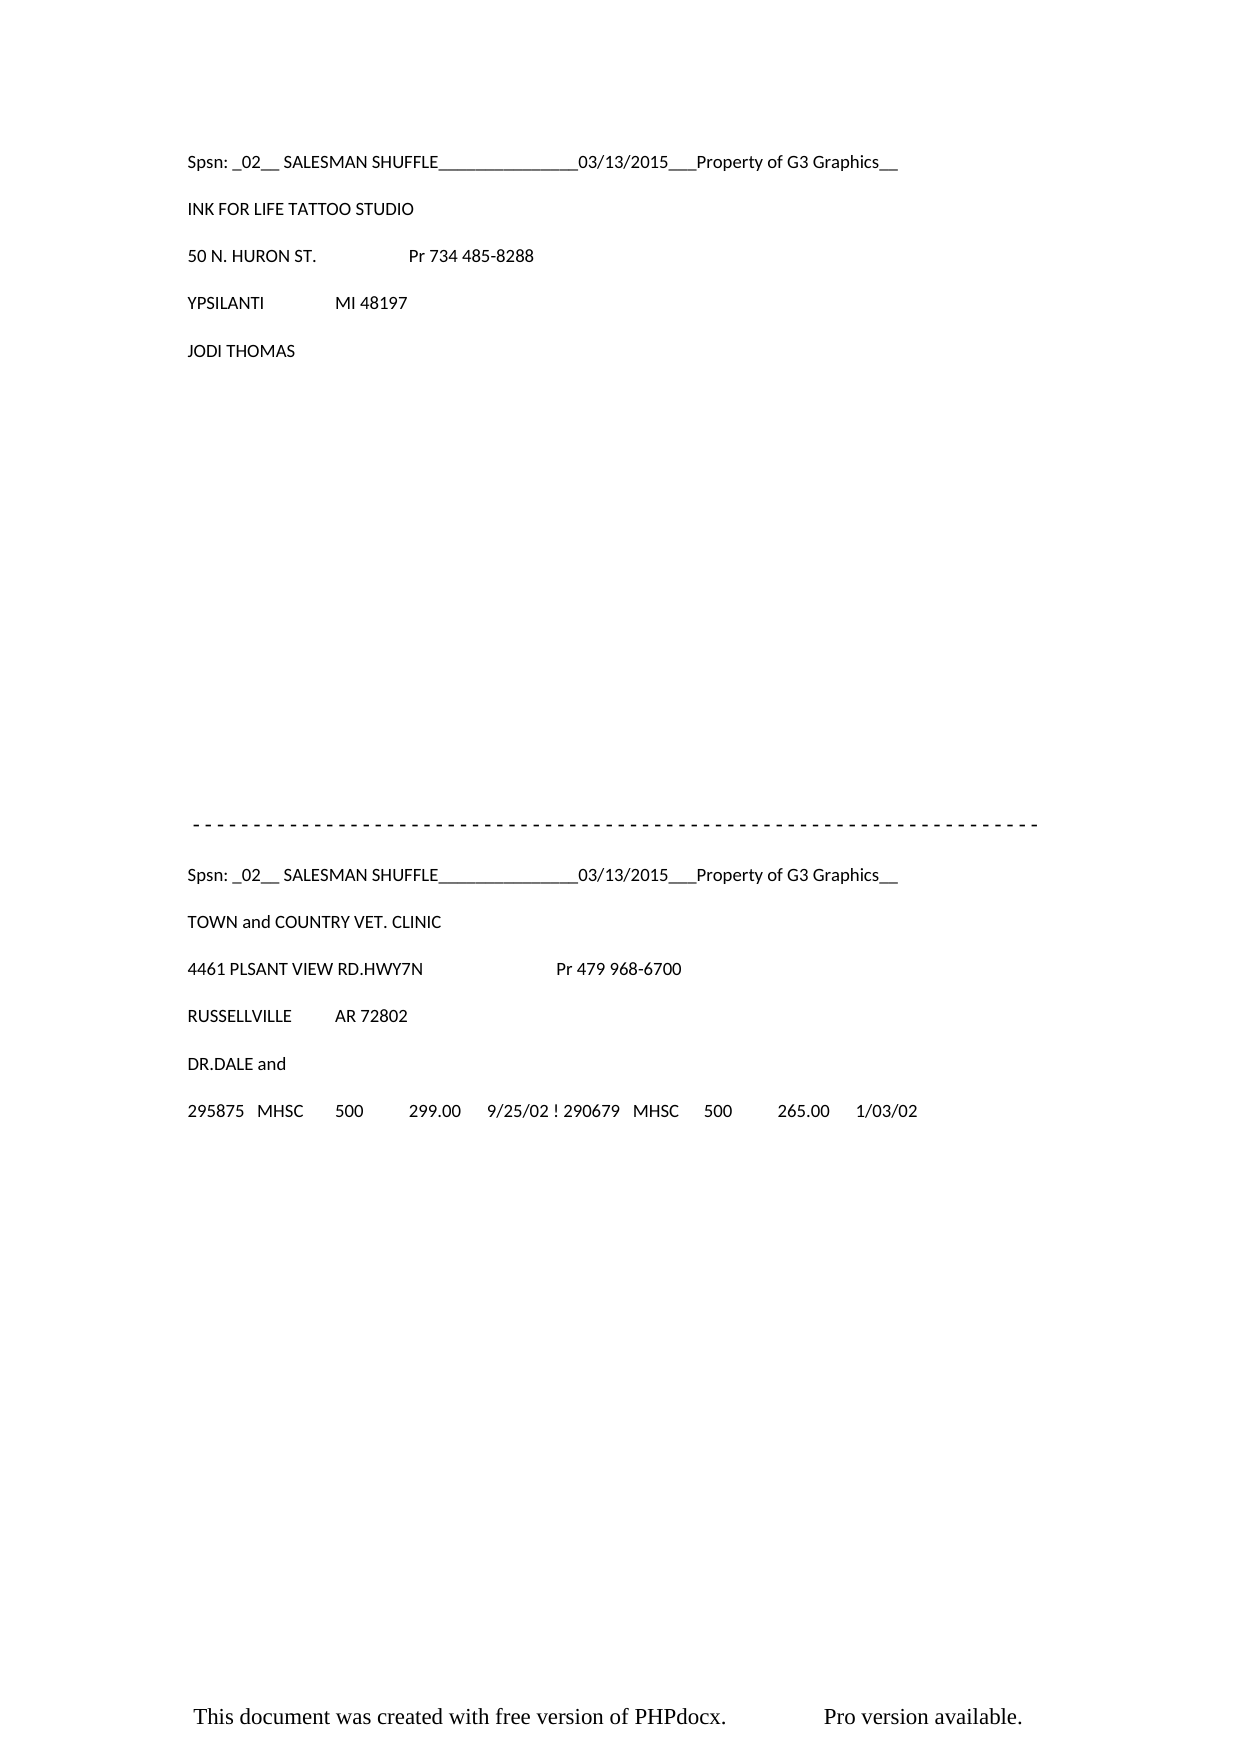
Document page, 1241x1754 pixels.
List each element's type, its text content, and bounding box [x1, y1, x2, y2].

text Spsn: _02__ SALESMAN SHUFFLE_______________03/13/2015___Property of G3 Graphics__ [187, 150, 1053, 173]
text JODI THOMAS [187, 339, 1053, 362]
text 50 N. HURON ST. Pr 734 485-8288 [187, 244, 1053, 267]
text - - - - - - - - - - - - - - - - - - - - - - - - - - - - - - - - - - - - - - - - - - - - - - - - - - - - - - - - - - - - - - - - - - - - - - [187, 810, 1053, 838]
text INK FOR LIFE TATTOO STUDIO [187, 197, 1053, 220]
text RUSSELLVILLE AR 72802 [187, 1005, 1053, 1028]
text 4461 PLSANT VIEW RD.HWY7N Pr 479 968-6700 [187, 957, 1053, 980]
text TOWN and COUNTRY VET. CLINIC [187, 910, 1053, 933]
text DR.DALE and [187, 1052, 1053, 1075]
text YPSILANTI MI 48197 [187, 292, 1053, 314]
text Spsn: _02__ SALESMAN SHUFFLE_______________03/13/2015___Property of G3 Graphics__ [187, 863, 1053, 886]
text 295875 MHSC 500 299.00 9/25/02 ! 290679 MHSC 500 265.00 1/03/02 [187, 1099, 1053, 1122]
